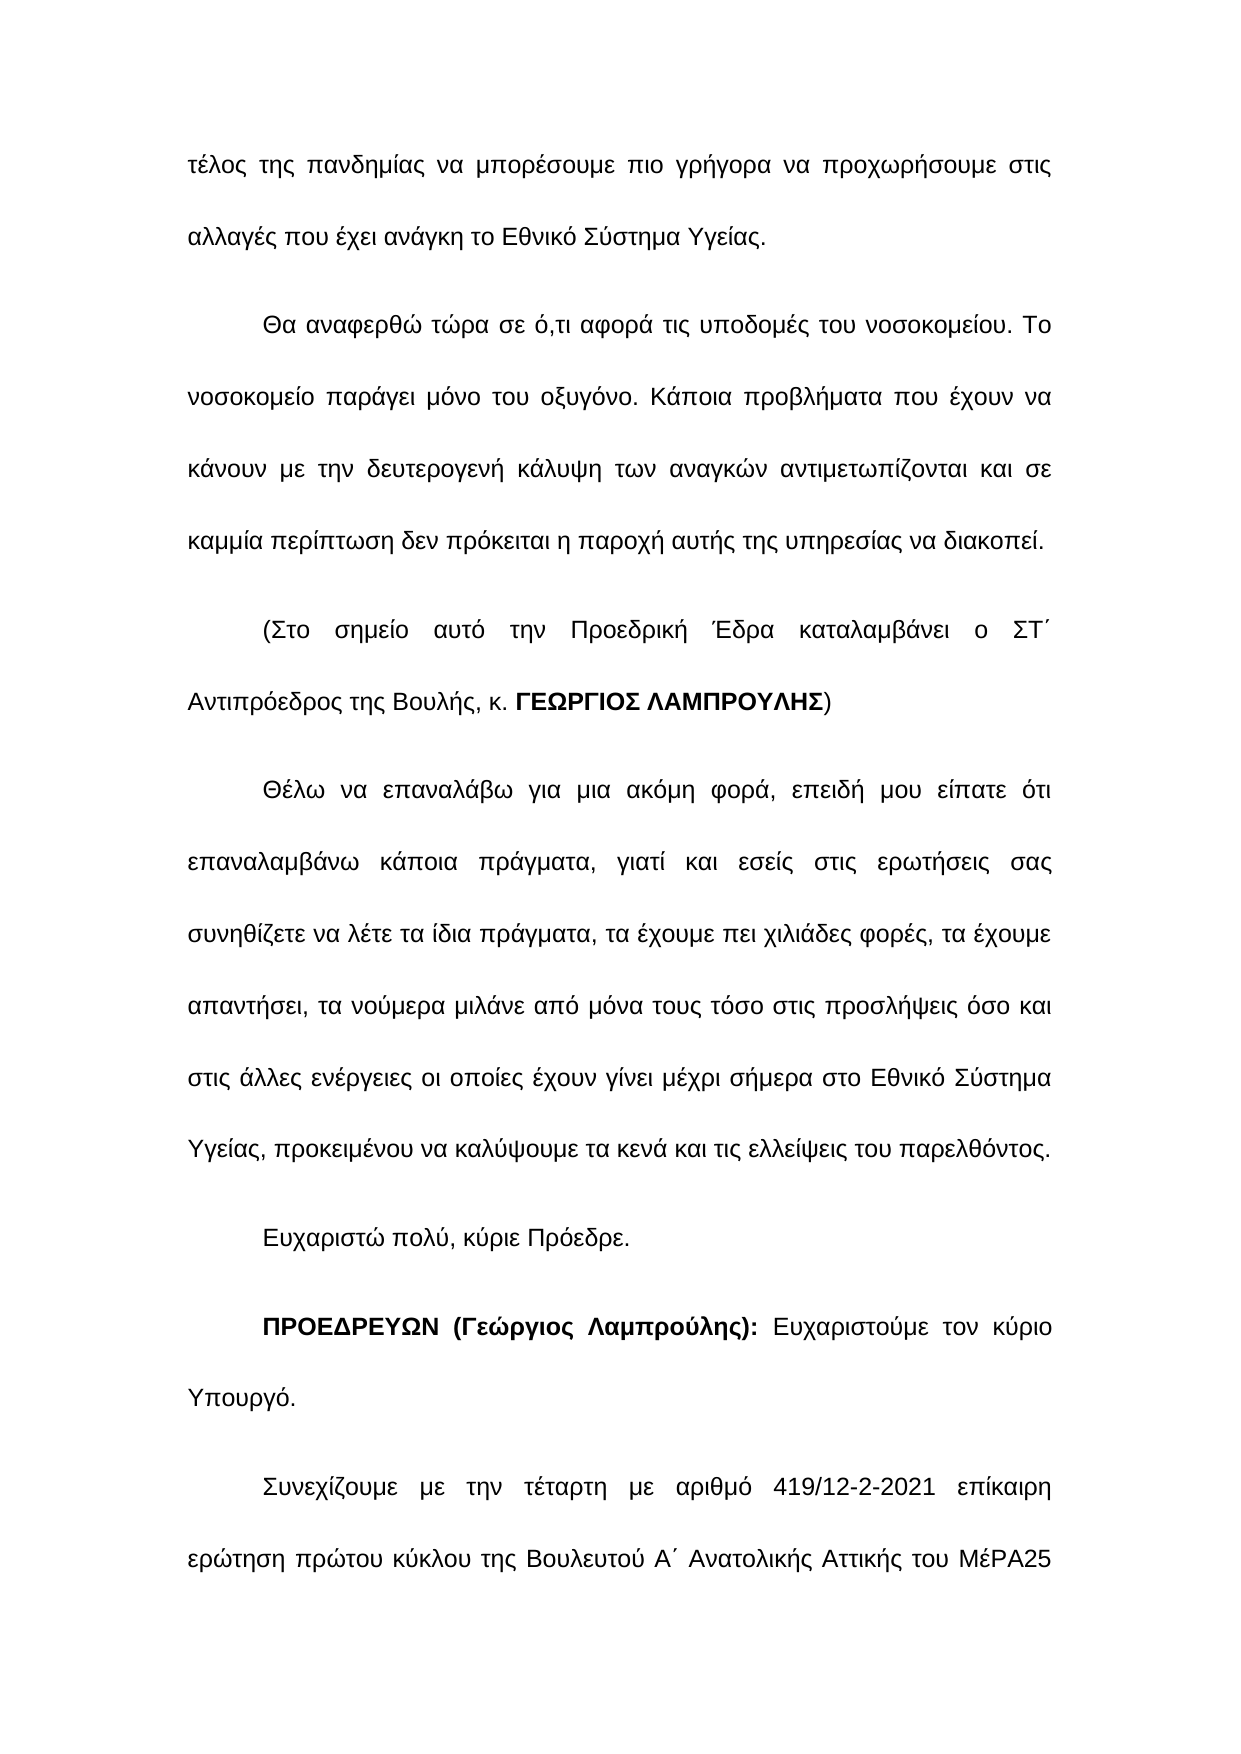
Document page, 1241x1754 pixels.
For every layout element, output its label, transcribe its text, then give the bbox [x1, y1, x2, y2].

text Θέλω να επαναλάβω για μια ακόμη φορά, επειδή μου είπατε ότι επαναλαμβάνω κάποια πράγματα, γιατί και εσείς στις ερωτήσεις σας συνηθίζετε να λέτε τα ίδια πράγματα, τα έχουμε πει χιλιάδες φορές, τα έχουμε απαντήσει, τα νούμερα μιλάνε από μόνα τους τόσο στις προσλήψεις όσο και στις άλλες ενέργειες οι οποίες έχουν γίνει μέχρι σήμερα στο Εθνικό Σύστημα Υγείας, προκειμένου να καλύψουμε τα κενά και τις ελλείψεις του παρελθόντος. [187, 775, 1053, 1163]
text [187, 1472, 1053, 1572]
text (Στο σημείο αυτό την Προεδρική Έδρα καταλαμβάνει ο ΣΤ΄ Αντιπρόεδρος της Βουλής, κ. ΓΕΩΡΓΙΟΣ ΛΑΜΠΡΟΥΛΗΣ) [187, 614, 1053, 715]
text Ευχαριστώ πολύ, κύριε Πρόεδρε. [187, 1223, 1053, 1252]
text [187, 150, 1053, 251]
text Θα αναφερθώ τώρα σε ό,τι αφορά τις υποδομές του νοσοκομείου. Το νοσοκομείο παράγει μόνο του οξυγόνο. Κάποια προβλήματα που έχουν να κάνουν με την δευτερογενή κάλυψη των αναγκών αντιμετωπίζονται και σε καμμία περίπτωση δεν πρόκειται η παροχή αυτής της υπηρεσίας να διακοπεί. [187, 310, 1053, 555]
text ΠΡΟΕΔΡΕΥΩΝ (Γεώργιος Λαμπρούλης): Ευχαριστούμε τον κύριο Υπουργό. [187, 1311, 1053, 1412]
